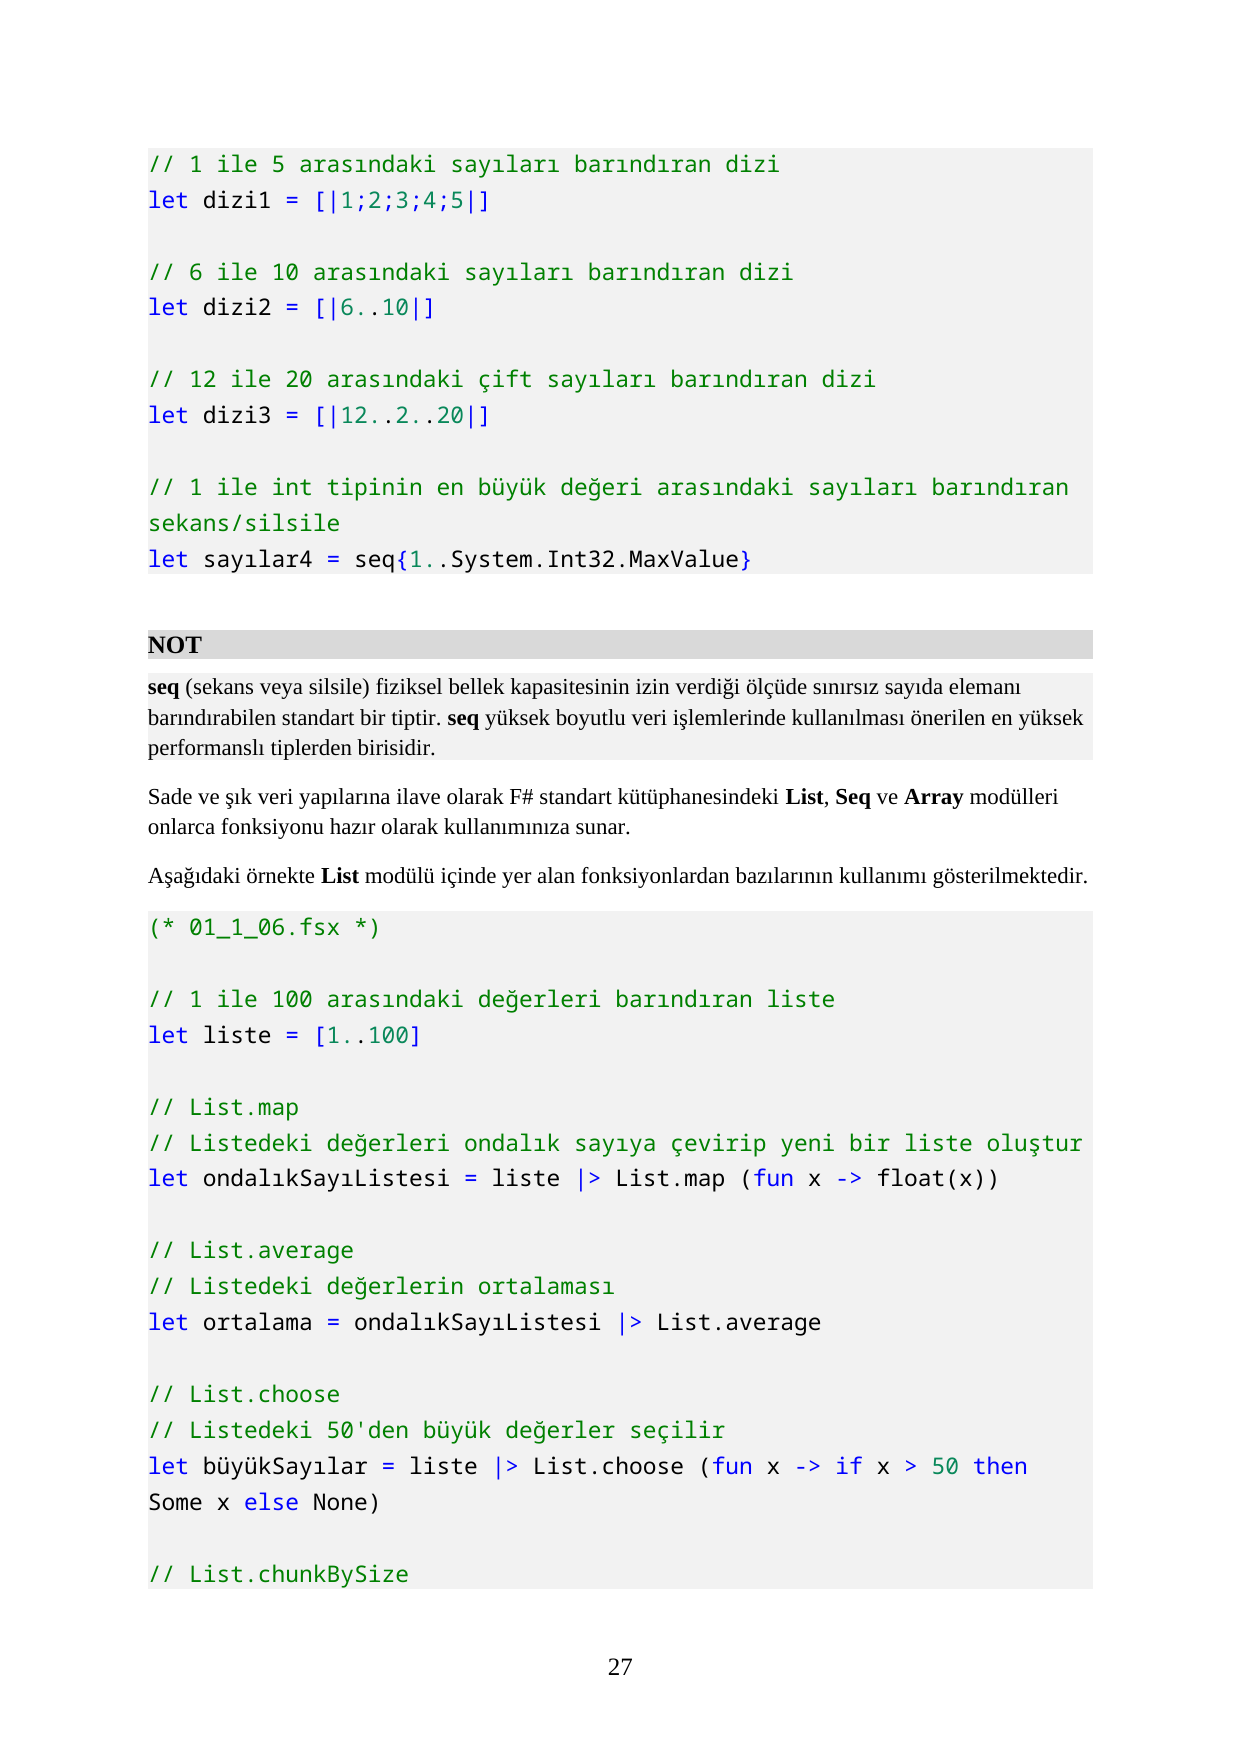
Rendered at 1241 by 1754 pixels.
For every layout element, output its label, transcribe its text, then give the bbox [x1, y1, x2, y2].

text Aşağıdaki örnekte List modülü içinde yer alan fonksiyonlardan bazılarının kullanımı gösterilmektedir. [148, 862, 1093, 888]
text // Listedeki 50'den büyük değerler seçilir [148, 1414, 1093, 1445]
text // 6 ile 10 arasındaki sayıları barındıran dizi [148, 255, 1093, 287]
text let ondalıkSayıListesi = liste |> List.map (fun x -> float(x)) [148, 1162, 1093, 1194]
text // List.average [148, 1234, 1093, 1266]
text // List.chunkBySize [148, 1558, 1093, 1589]
text let sayılar4 = seq{1..System.Int32.MaxValue} [148, 543, 1093, 574]
text NOT [148, 630, 1093, 659]
text // 1 ile 5 arasındaki sayıları barındıran dizi [148, 148, 1093, 179]
text Sade ve şık veri yapılarına ilave olarak F# standart kütüphanesindeki List, Seq ve Array modülleri onlarca fonksiyonu hazır olarak kullanımınıza sunar. [148, 783, 1093, 839]
text (* 01_1_06.fsx *) [148, 911, 1093, 942]
text let liste = [1..100] [148, 1019, 1093, 1050]
text // 12 ile 20 arasındaki çift sayıları barındıran dizi [148, 363, 1093, 394]
text // Listedeki değerleri ondalık sayıya çevirip yeni bir liste oluştur [148, 1126, 1093, 1158]
text let dizi2 = [|6..10|] [148, 291, 1093, 323]
text // Listedeki değerlerin ortalaması [148, 1270, 1093, 1301]
text // List.choose [148, 1378, 1093, 1409]
text let dizi1 = [|1;2;3;4;5|] [148, 183, 1093, 215]
text let büyükSayılar = liste |> List.choose (fun x -> if x > 50 then Some x else None) [148, 1450, 1093, 1517]
text // 1 ile int tipinin en büyük değeri arasındaki sayıları barındıran sekans/silsile [148, 471, 1093, 538]
text let ortalama = ondalıkSayıListesi |> List.average [148, 1306, 1093, 1337]
text // List.map [148, 1091, 1093, 1122]
text let dizi3 = [|12..2..20|] [148, 399, 1093, 430]
text // 1 ile 100 arasındaki değerleri barındıran liste [148, 983, 1093, 1014]
text seq (sekans veya silsile) fiziksel bellek kapasitesinin izin verdiği ölçüde sınırsız sayıda elemanı barındırabilen standart bir tiptir. seq yüksek boyutlu veri işlemlerinde kullanılması önerilen en yüksek performanslı tiplerden birisidir. [148, 673, 1093, 760]
